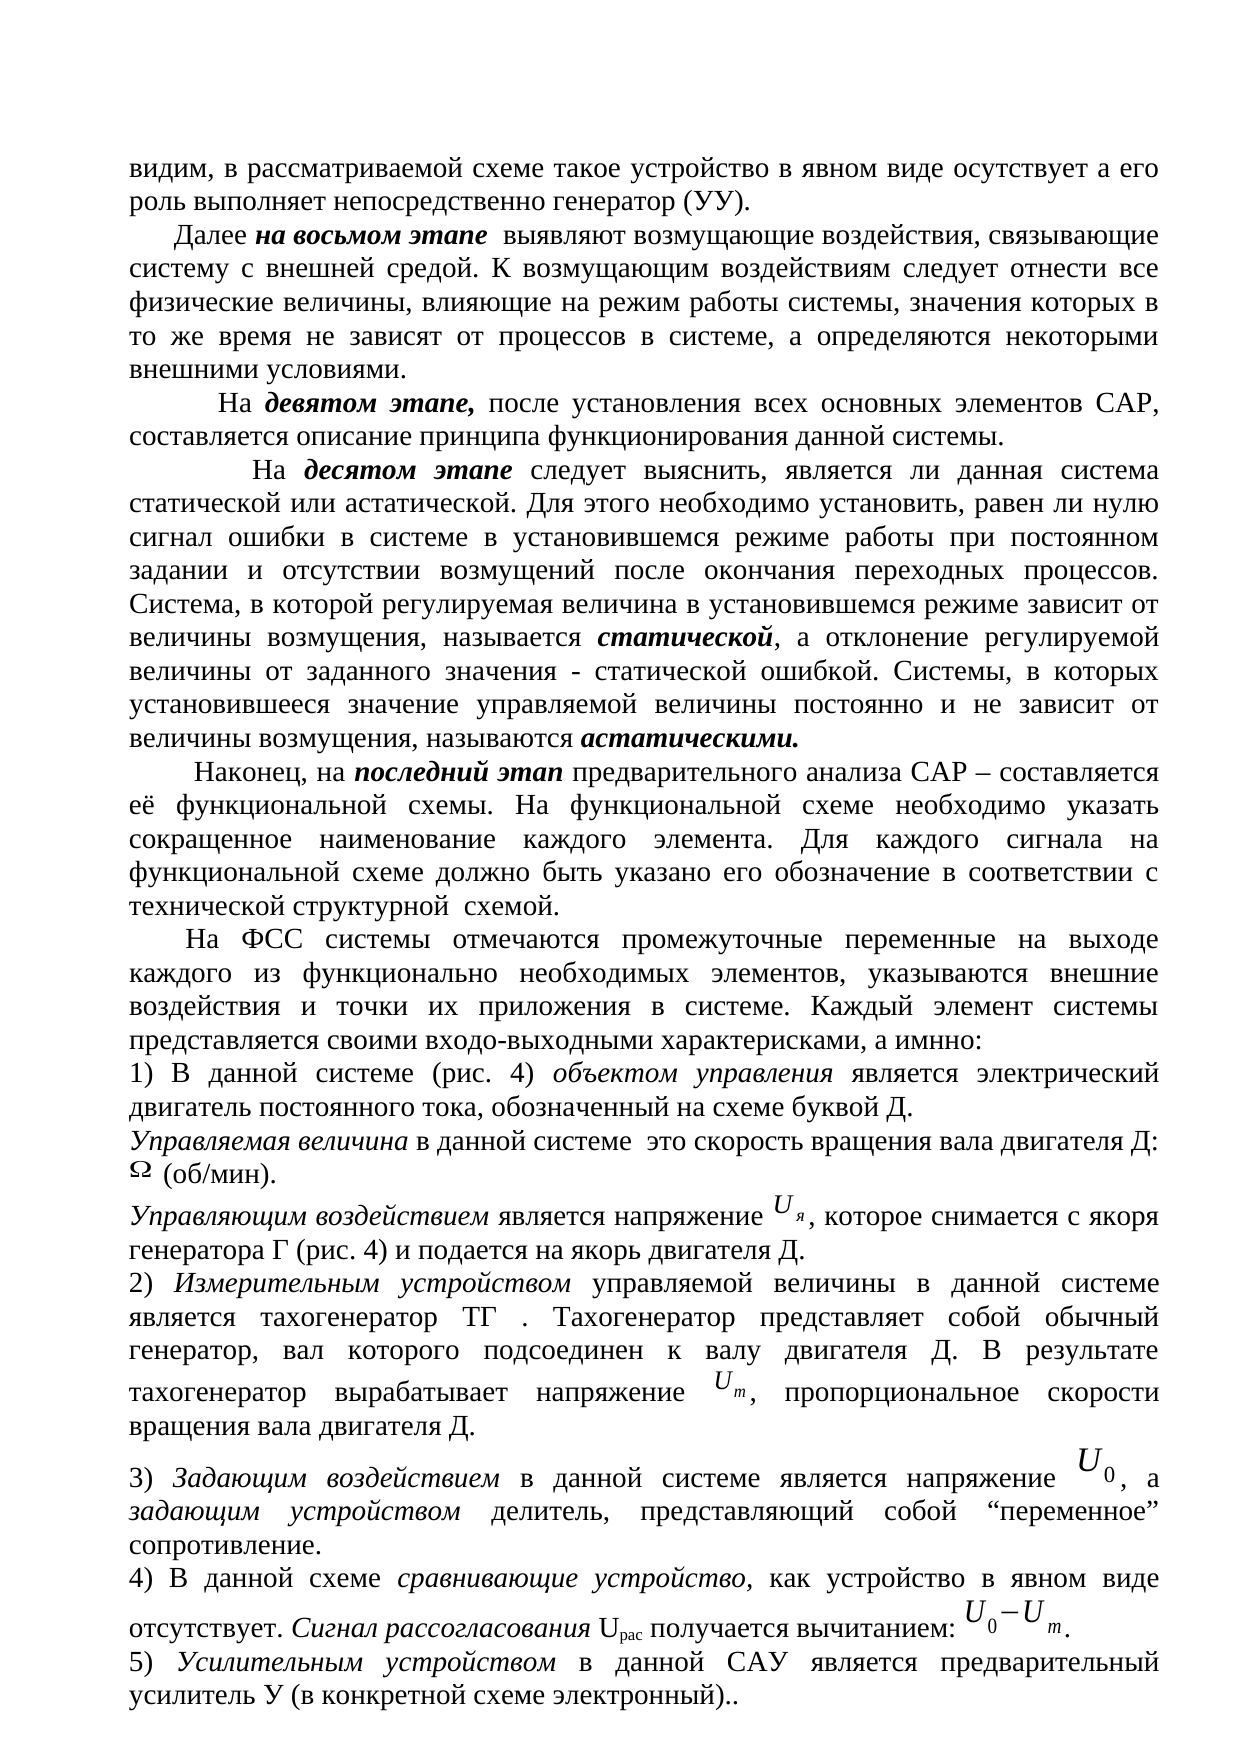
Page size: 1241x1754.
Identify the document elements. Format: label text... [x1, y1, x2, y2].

text На ФСС системы отмечаются промежуточные переменные на выходе каждого из функционально необходимых элементов, указываются внешние воздействия и точки их приложения в системе. Каждый элемент системы представляется своими входо-выходными характерисками, а имнно: [129, 921, 1160, 1056]
text 2) Измерительным устройством управляемой величины в данной системе является тахогенератор ТГ . Тахогенератор представляет собой обычный генератор, вал которого подсоединен к валу двигателя Д. В результате тахогенератор вырабатывает напряжение , пропорциональное скорости вращения вала двигателя Д. [129, 1265, 1160, 1441]
text 4) В данной схеме сравнивающие устройство, как устройство в явном виде отсутствует. Сигнал рассогласования Uрас получается вычитанием: . [129, 1560, 1160, 1644]
text Далее на восьмом этапе выявляют возмущающие воздействия, связывающие систему с внешней средой. К возмущающим воздействиям следует отнести все физические величины, влияющие на режим работы системы, значения которых в то же время не зависят от процессов в системе, а определяются некоторыми внешними условиями. [129, 217, 1160, 385]
text На девятом этапе, после установления всех основных элементов САР, составляется описание принципа функционирования данной системы. [129, 385, 1160, 452]
text 1) В данной системе (рис. 4) объектом управления является электрический двигатель постоянного тока, обозначенный на схеме буквой Д. [129, 1056, 1160, 1123]
text 3) Задающим воздействием в данной системе является напряжение , а задающим устройством делитель, представляющий собой “переменное” сопротивление. [129, 1441, 1160, 1560]
text На десятом этапе следует выяснить, является ли данная система статической или астатической. Для этого необходимо установить, равен ли нулю сигнал ошибки в системе в установившемся режиме работы при постоянном задании и отсутствии возмущений после окончания переходных процессов. Система, в которой регулируемая величина в установившемся режиме зависит от величины возмущения, называется статической, а отклонение регулируемой величины от заданного значения - статической ошибкой. Системы, в которых установившееся значение управляемой величины постоянно и не зависит от величины возмущения, называются астатическими. [129, 452, 1160, 754]
text Управляемая величина в данной системе это скорость вращения вала двигателя Д: (об/мин). [129, 1123, 1160, 1190]
text Управляющим воздействием является напряжение , которое снимается с якоря генератора Г (рис. 4) и подается на якорь двигателя Д. [129, 1190, 1160, 1265]
text Наконец, на последний этап предварительного анализа САР – составляется её функциональной схемы. На функциональной схеме необходимо указать сокращенное наименование каждого элемента. Для каждого сигнала на функциональной схеме должно быть указано его обозначение в соответствии с технической структурной схемой. [129, 754, 1160, 921]
text 5) Усилительным устройством в данной САУ является предварительный усилитель У (в конкретной схеме электронный).. [129, 1644, 1160, 1711]
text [129, 150, 1160, 217]
